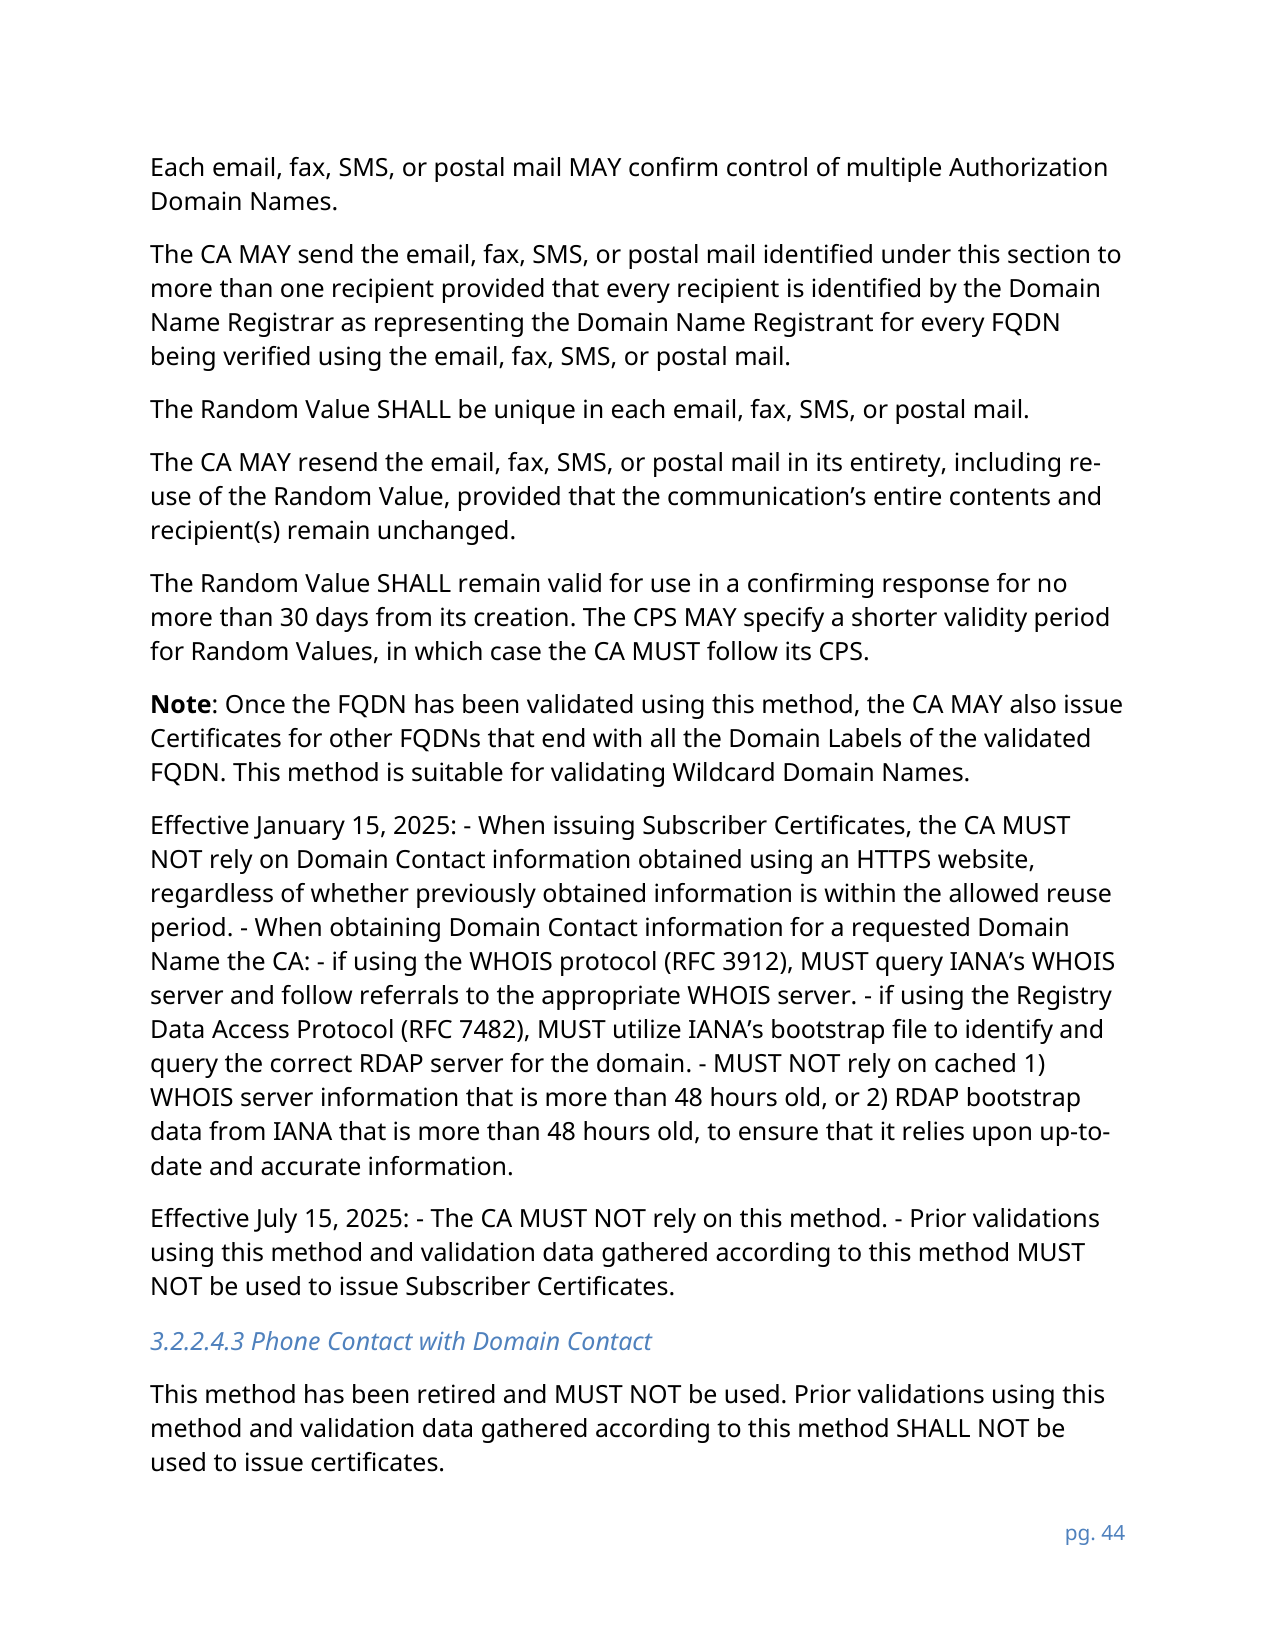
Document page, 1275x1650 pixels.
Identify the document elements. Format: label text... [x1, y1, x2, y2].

text The CA MAY resend the email, fax, SMS, or postal mail in its entirety, including re-use of the Random Value, provided that the communication’s entire contents and recipient(s) remain unchanged. [150, 445, 1125, 547]
text This method has been retired and MUST NOT be used. Prior validations using this method and validation data gathered according to this method SHALL NOT be used to issue certificates. [150, 1377, 1125, 1479]
text Note: Once the FQDN has been validated using this method, the CA MAY also issue Certificates for other FQDNs that end with all the Domain Labels of the validated FQDN. This method is suitable for validating Wildcard Domain Names. [150, 687, 1125, 789]
text The CA MAY send the email, fax, SMS, or postal mail identified under this section to more than one recipient provided that every recipient is identified by the Domain Name Registrar as representing the Domain Name Registrant for every FQDN being verified using the email, fax, SMS, or postal mail. [150, 237, 1125, 373]
text The Random Value SHALL remain valid for use in a confirming response for no more than 30 days from its creation. The CPS MAY specify a shorter validity period for Random Values, in which case the CA MUST follow its CPS. [150, 566, 1125, 668]
text Each email, fax, SMS, or postal mail MAY confirm control of multiple Authorization Domain Names. [150, 150, 1125, 218]
text The Random Value SHALL be unique in each email, fax, SMS, or postal mail. [150, 392, 1125, 426]
text Effective July 15, 2025: - The CA MUST NOT rely on this method. - Prior validations using this method and validation data gathered according to this method MUST NOT be used to issue Subscriber Certificates. [150, 1201, 1125, 1303]
subtitle 3.2.2.4.3 Phone Contact with Domain Contact [150, 1324, 1125, 1358]
text Effective January 15, 2025: - When issuing Subscriber Certificates, the CA MUST NOT rely on Domain Contact information obtained using an HTTPS website, regardless of whether previously obtained information is within the allowed reuse period. - When obtaining Domain Contact information for a requested Domain Name the CA: - if using the WHOIS protocol (RFC 3912), MUST query IANA’s WHOIS server and follow referrals to the appropriate WHOIS server. - if using the Registry Data Access Protocol (RFC 7482), MUST utilize IANA’s bootstrap file to identify and query the correct RDAP server for the domain. - MUST NOT rely on cached 1) WHOIS server information that is more than 48 hours old, or 2) RDAP bootstrap data from IANA that is more than 48 hours old, to ensure that it relies upon up-to-date and accurate information. [150, 807, 1125, 1182]
